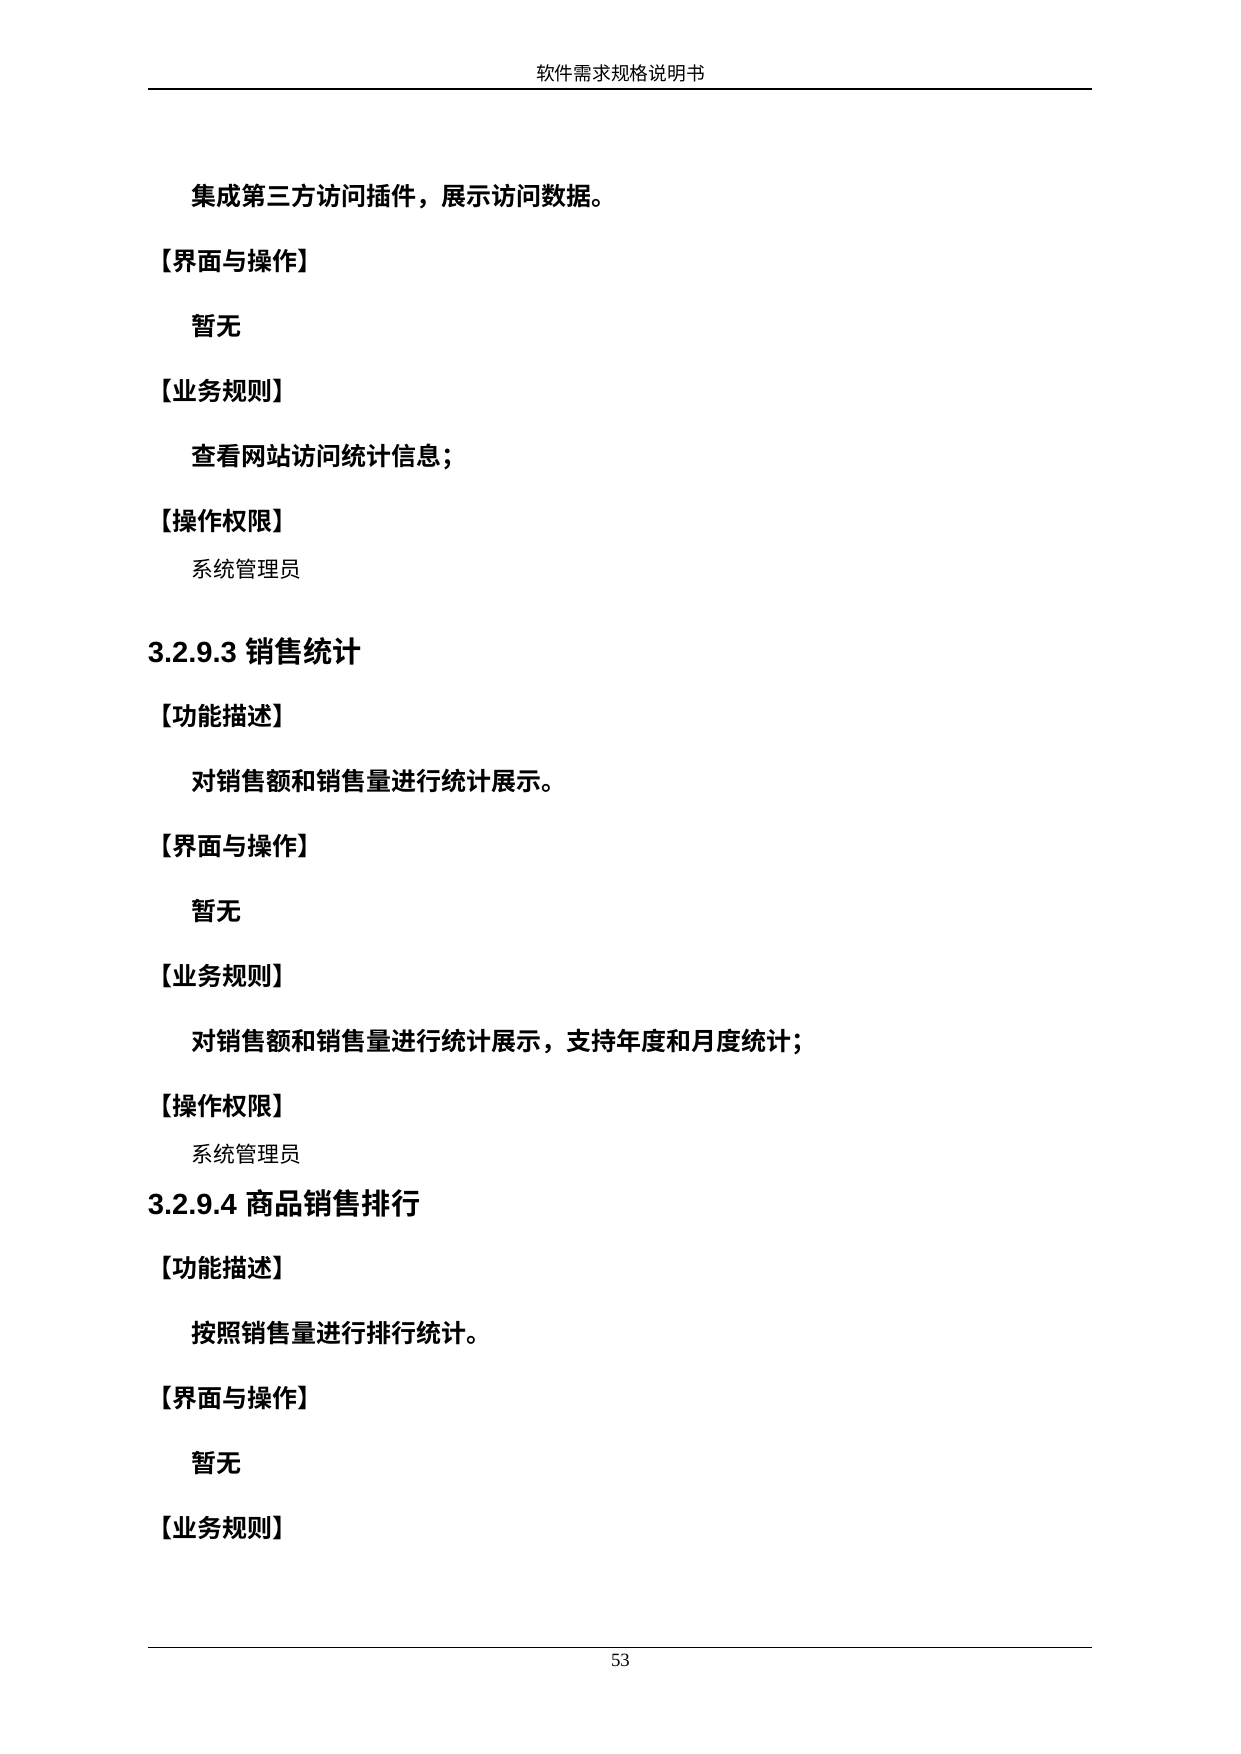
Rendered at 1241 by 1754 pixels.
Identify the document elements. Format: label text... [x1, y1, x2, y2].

text 对销售额和销售量进行统计展示。 [148, 747, 1092, 812]
text 暂无 [148, 877, 1092, 942]
text 【操作权限】 [148, 487, 1092, 552]
text 【操作权限】 [148, 1072, 1092, 1137]
text 按照销售量进行排行统计。 [148, 1299, 1092, 1364]
text 系统管理员 [148, 1137, 1092, 1169]
text 【界面与操作】 [148, 1364, 1092, 1429]
text 【界面与操作】 [148, 812, 1092, 877]
text 【功能描述】 [148, 682, 1092, 747]
text 查看网站访问统计信息； [148, 422, 1092, 487]
text 系统管理员 [148, 552, 1092, 584]
text 暂无 [148, 1429, 1092, 1494]
text 集成第三方访问插件，展示访问数据。 [148, 162, 1092, 227]
text 对销售额和销售量进行统计展示，支持年度和月度统计； [148, 1007, 1092, 1072]
text 【业务规则】 [148, 357, 1092, 422]
text 【功能描述】 [148, 1234, 1092, 1299]
subtitle 销售统计 [148, 617, 1092, 682]
text 【业务规则】 [148, 1494, 1092, 1559]
subtitle 商品销售排行 [148, 1169, 1092, 1234]
text 【业务规则】 [148, 942, 1092, 1007]
text 暂无 [148, 292, 1092, 357]
text 【界面与操作】 [148, 227, 1092, 292]
